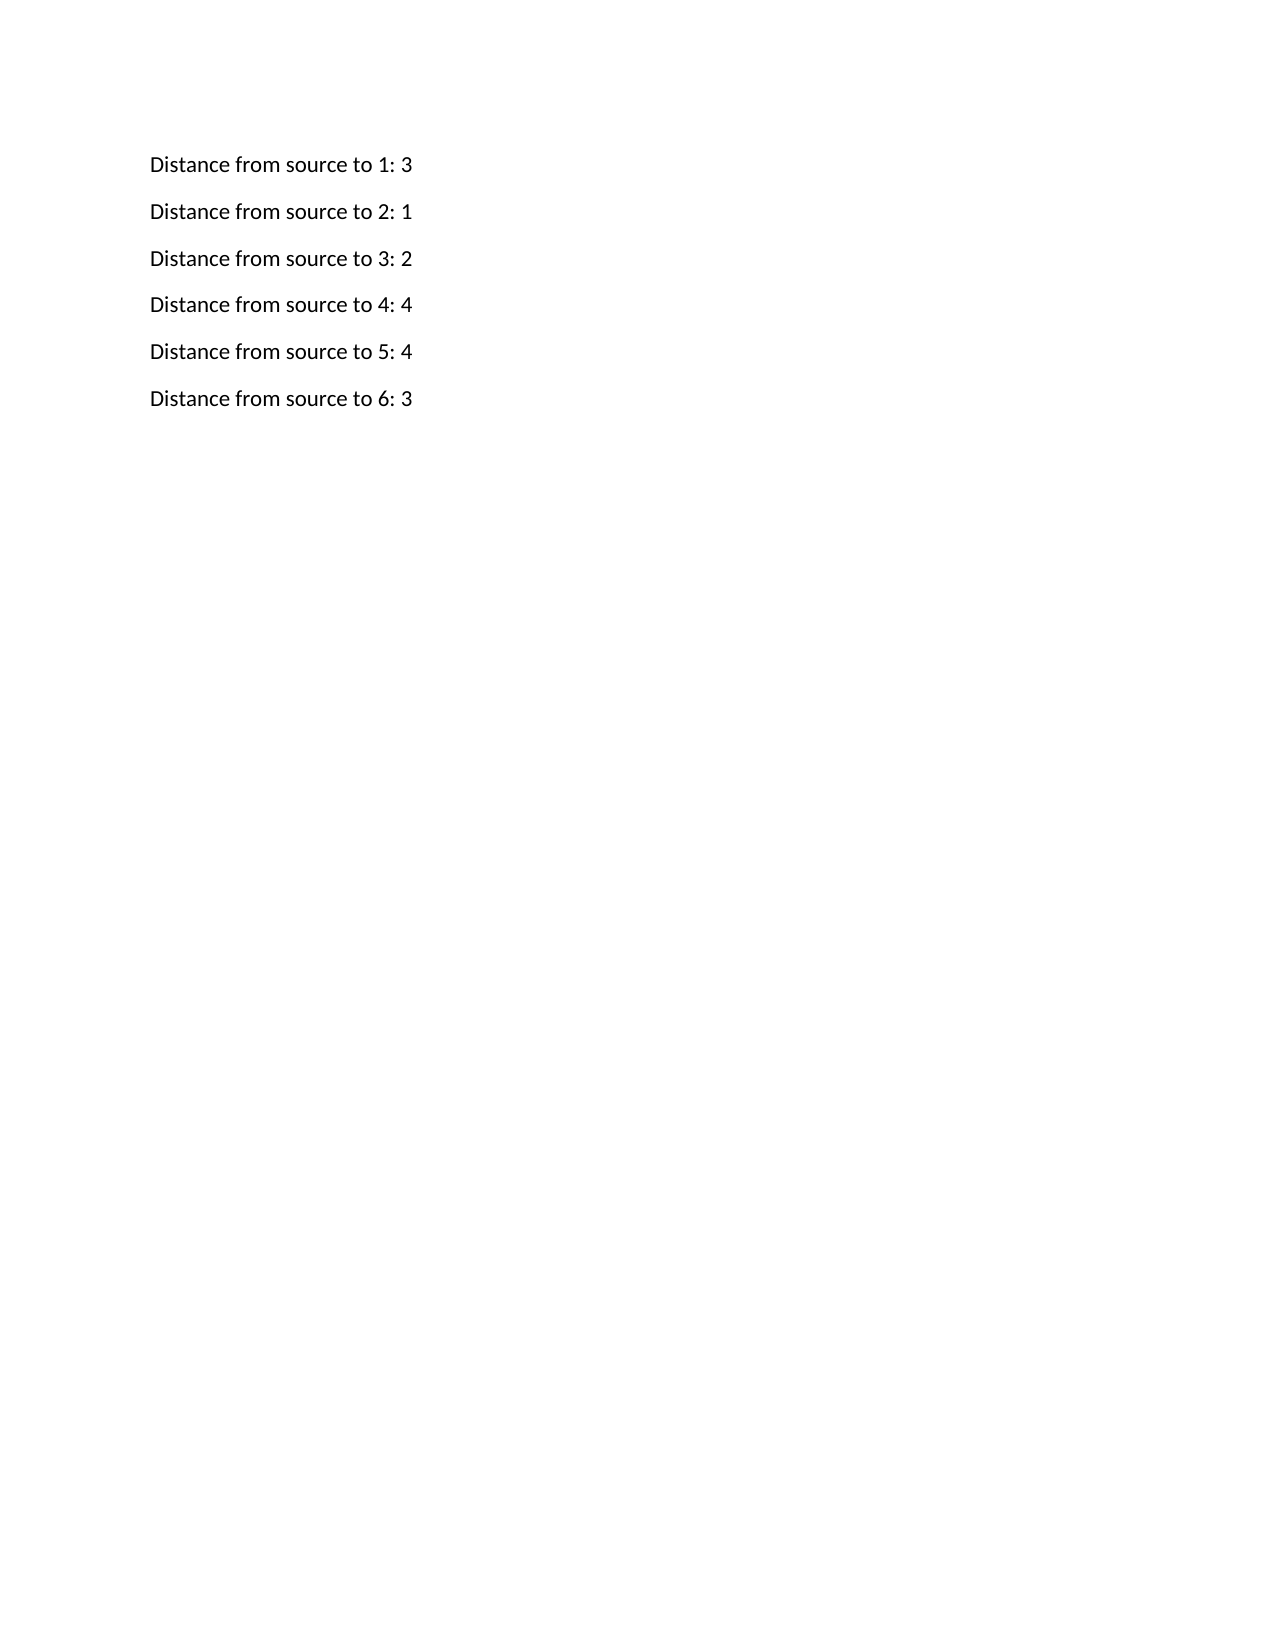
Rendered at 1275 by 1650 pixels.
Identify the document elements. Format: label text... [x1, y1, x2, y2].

text Distance from source to 5: 4 [150, 337, 1125, 366]
text Distance from source to 4: 4 [150, 291, 1125, 319]
text Distance from source to 1: 3 [150, 150, 1125, 178]
text Distance from source to 2: 1 [150, 197, 1125, 225]
text Distance from source to 6: 3 [150, 384, 1125, 412]
text Distance from source to 3: 2 [150, 244, 1125, 272]
